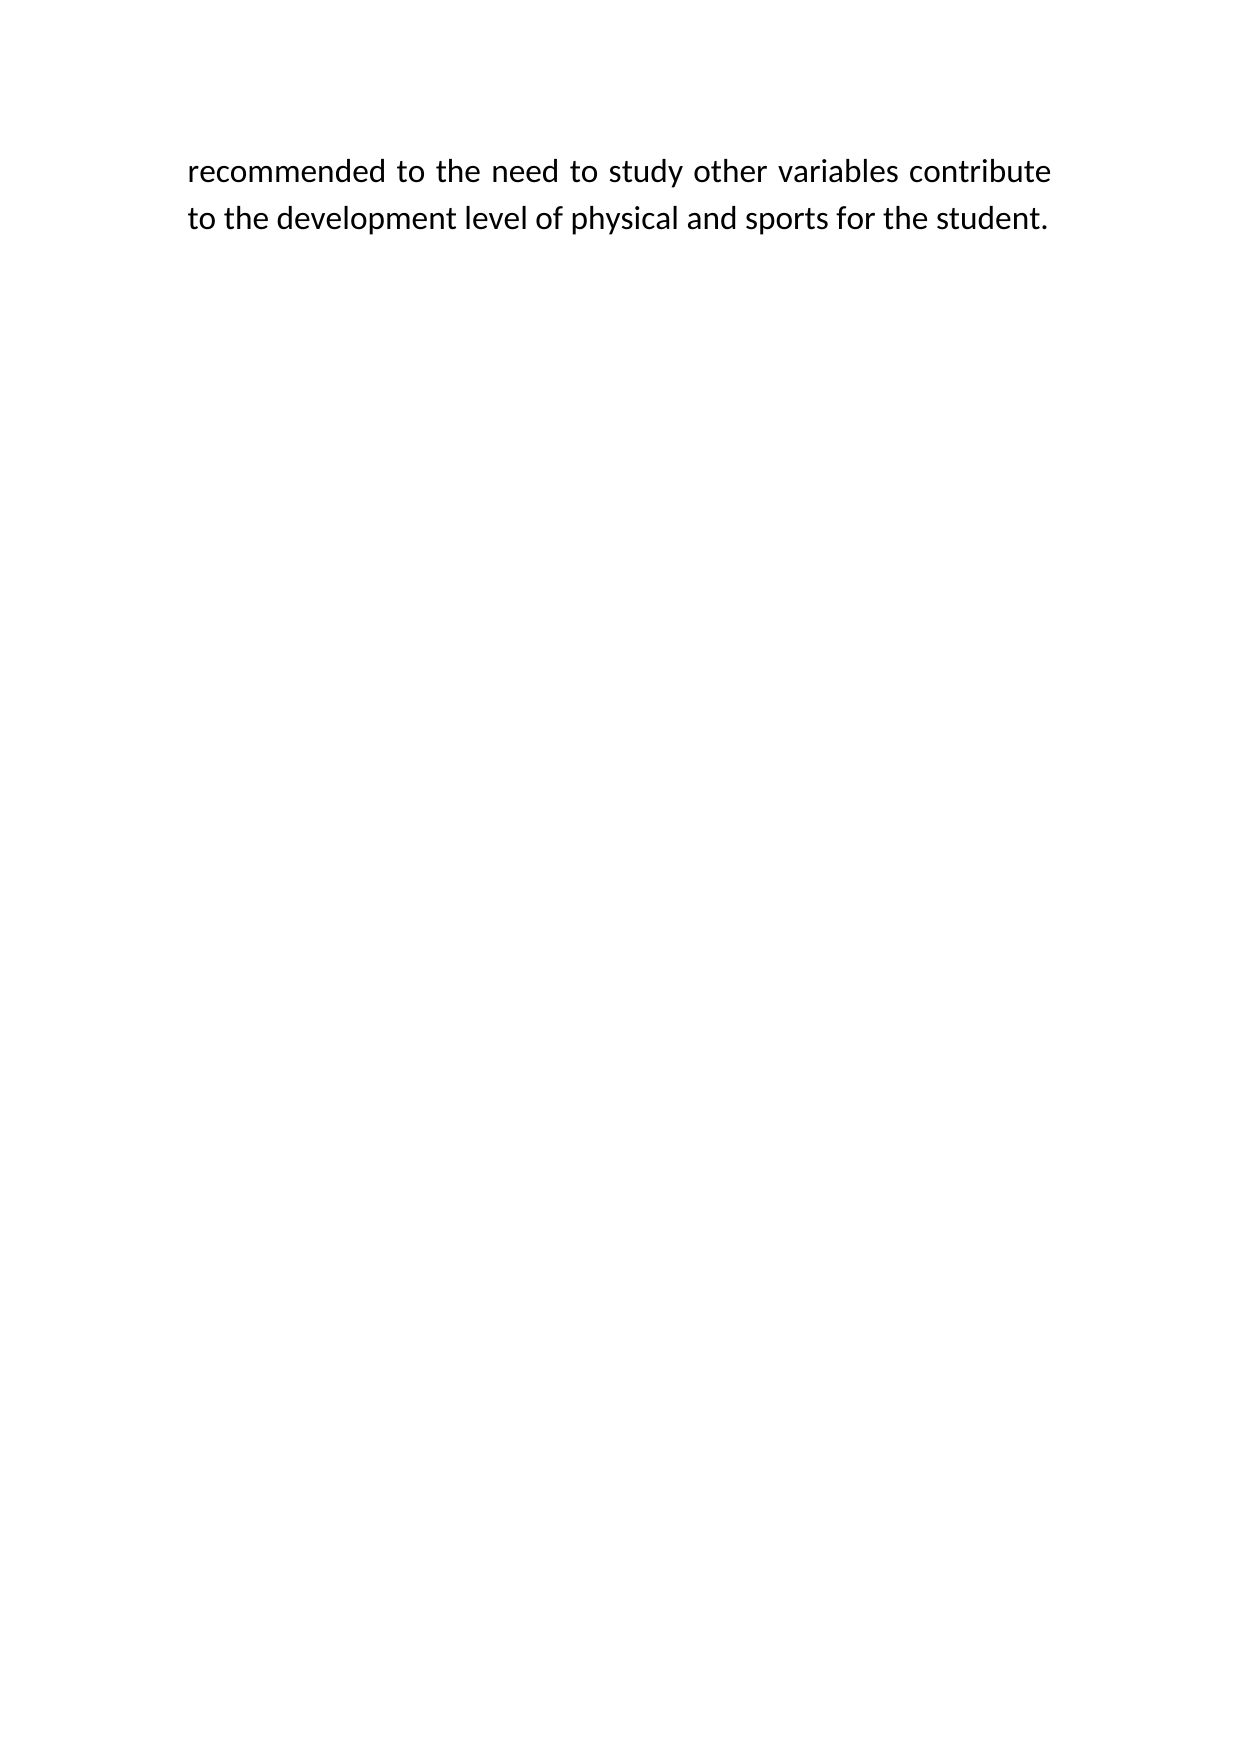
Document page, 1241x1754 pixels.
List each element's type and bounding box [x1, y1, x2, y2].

text [187, 150, 1053, 237]
